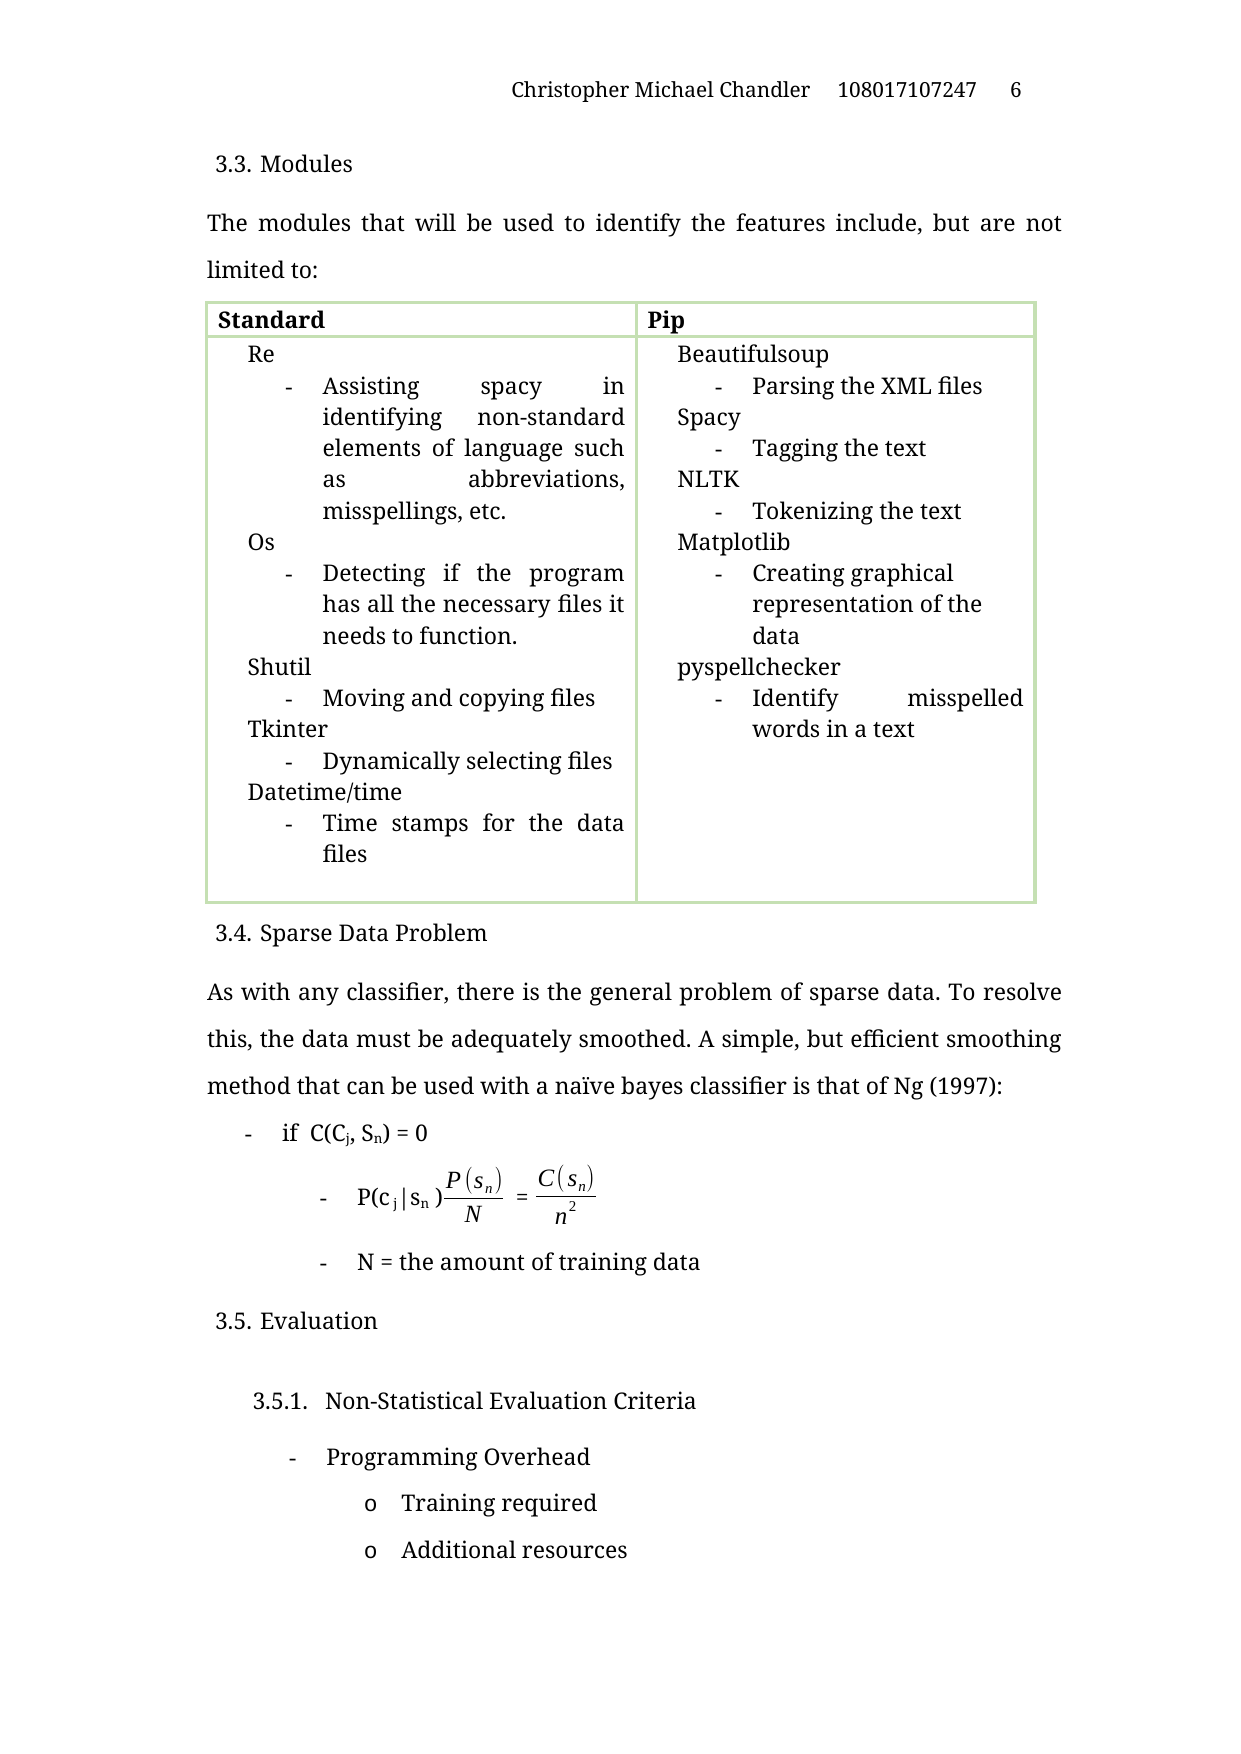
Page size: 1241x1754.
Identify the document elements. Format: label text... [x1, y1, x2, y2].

list P(c j|sn ) = [319, 1163, 1063, 1230]
table_header Standard [208, 304, 635, 335]
table_cell Re Assisting spacy in identifying non-standard elements of language such as abbreviations, misspellings, etc. Os Detecting if the program has all the necessary files it needs to function. Shutil Moving and copying files Tkinter Dynamically selecting files Datetime/time Time stamps for the data files [208, 338, 635, 901]
table_header Pip [638, 304, 1033, 335]
list N = the amount of training data [319, 1246, 1063, 1277]
text The modules that will be used to identify the features include, but are not limited to: [207, 207, 1063, 285]
list Programming Overhead [288, 1441, 1063, 1472]
list Training required [363, 1487, 1063, 1519]
list if C(Cj, Sn) = 0 [244, 1116, 1063, 1148]
subtitle Modules [215, 148, 1063, 179]
table_cell Beautifulsoup Parsing the XML files Spacy Tagging the text NLTK Tokenizing the text Matplotlib Creating graphical representation of the data pyspellchecker Identify misspelled words in a text [638, 338, 1033, 901]
subtitle Evaluation [215, 1305, 1063, 1336]
subtitle Non-Statistical Evaluation Criteria [252, 1385, 1063, 1417]
subtitle Sparse Data Problem [215, 916, 1063, 948]
text As with any classifier, there is the general problem of sparse data. To resolve this, the data must be adequately smoothed. A simple, but efficient smoothing method that can be used with a naïve bayes classifier is that of Ng (1997): [207, 976, 1063, 1101]
list Additional resources [363, 1534, 1063, 1566]
